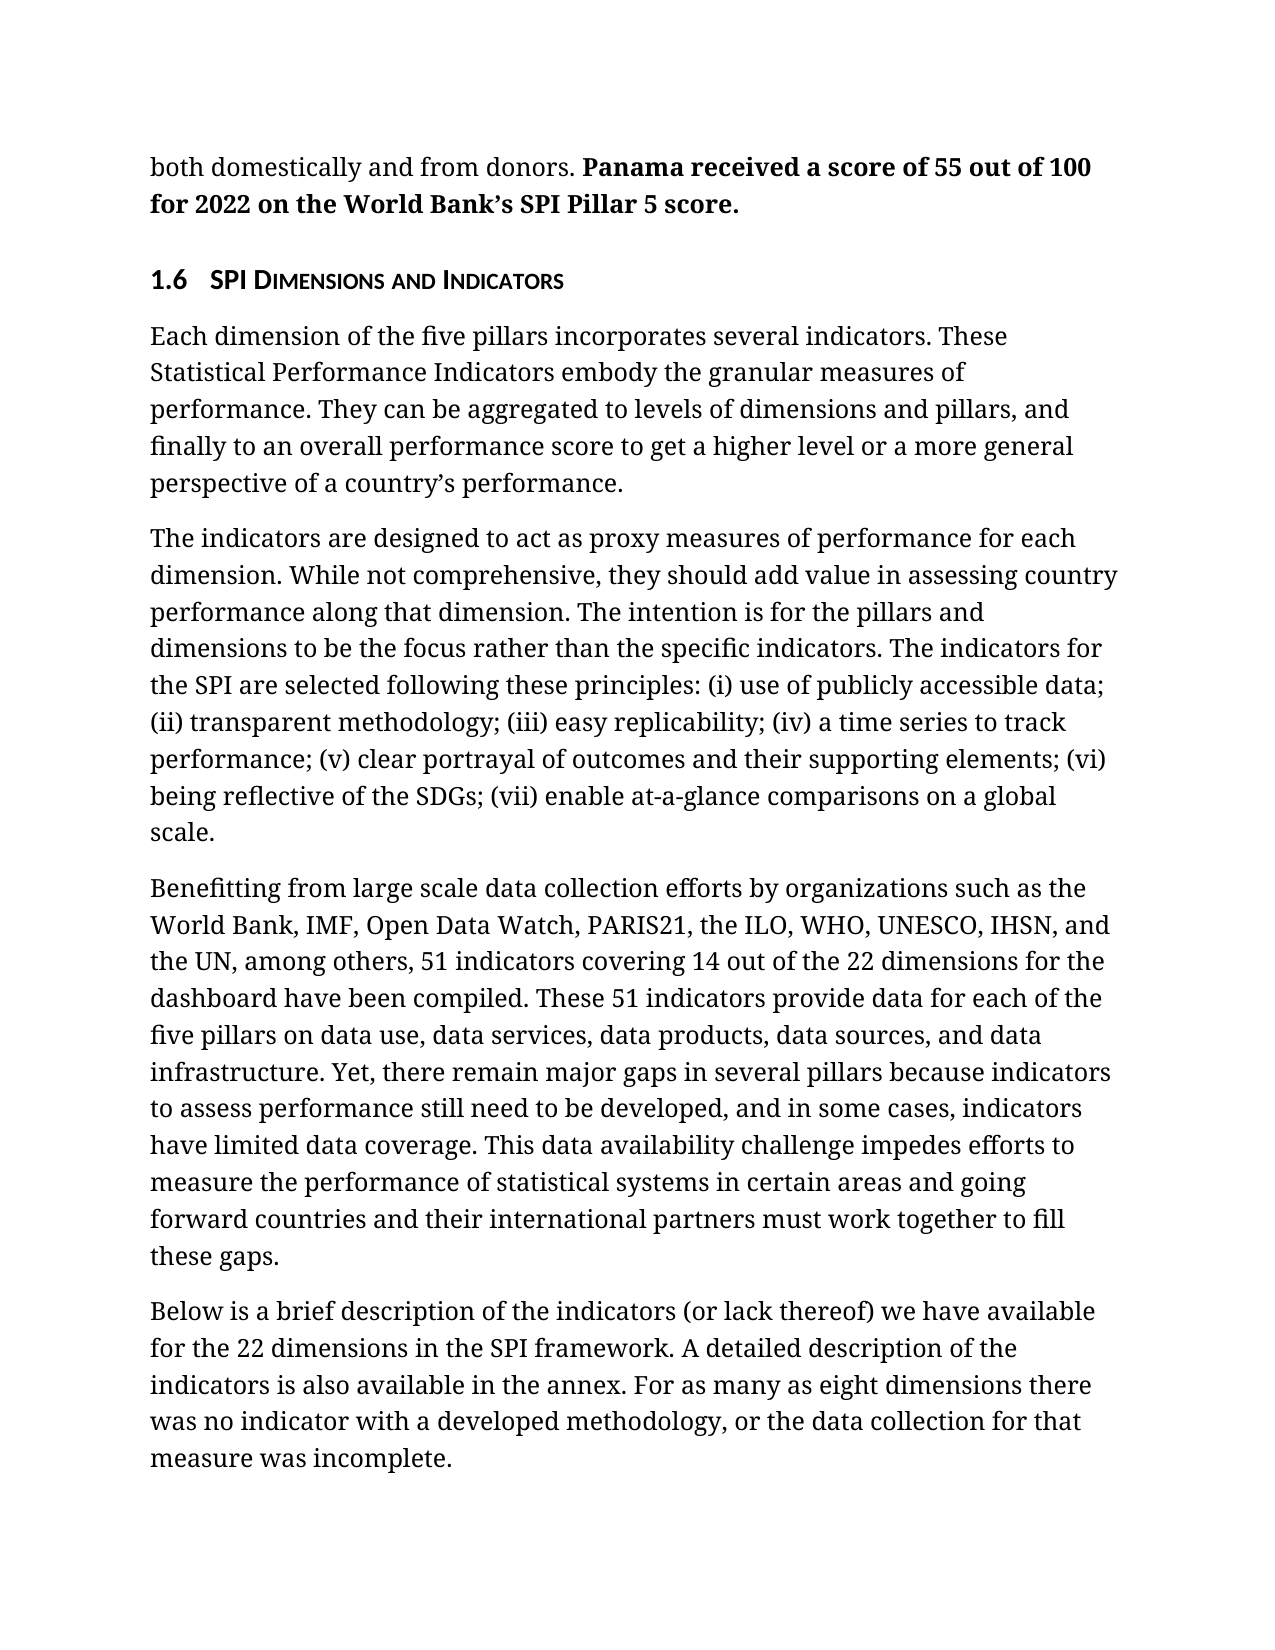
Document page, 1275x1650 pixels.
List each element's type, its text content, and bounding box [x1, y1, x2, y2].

subtitle SPI Dimensions and Indicators [150, 261, 1125, 297]
text The indicators are designed to act as proxy measures of performance for each dimension. While not comprehensive, they should add value in assessing country performance along that dimension. The intention is for the pillars and dimensions to be the focus rather than the specific indicators. The indicators for the SPI are selected following these principles: (i) use of publicly accessible data; (ii) transparent methodology; (iii) easy replicability; (iv) a time series to track performance; (v) clear portrayal of outcomes and their supporting elements; (vi) being reflective of the SDGs; (vii) enable at-a-glance comparisons on a global scale. [150, 521, 1125, 849]
text Benefitting from large scale data collection efforts by organizations such as the World Bank, IMF, Open Data Watch, PARIS21, the ILO, WHO, UNESCO, IHSN, and the UN, among others, 51 indicators covering 14 out of the 22 dimensions for the dashboard have been compiled. These 51 indicators provide data for each of the five pillars on data use, data services, data products, data sources, and data infrastructure. Yet, there remain major gaps in several pillars because indicators to assess performance still need to be developed, and in some cases, indicators have limited data coverage. This data availability challenge impedes efforts to measure the performance of statistical systems in certain areas and going forward countries and their international partners must work together to fill these gaps. [150, 871, 1125, 1272]
text Each dimension of the five pillars incorporates several indicators. These Statistical Performance Indicators embody the granular measures of performance. They can be aggregated to levels of dimensions and pillars, and finally to an overall performance score to get a higher level or a more general perspective of a country’s performance. [150, 318, 1125, 499]
